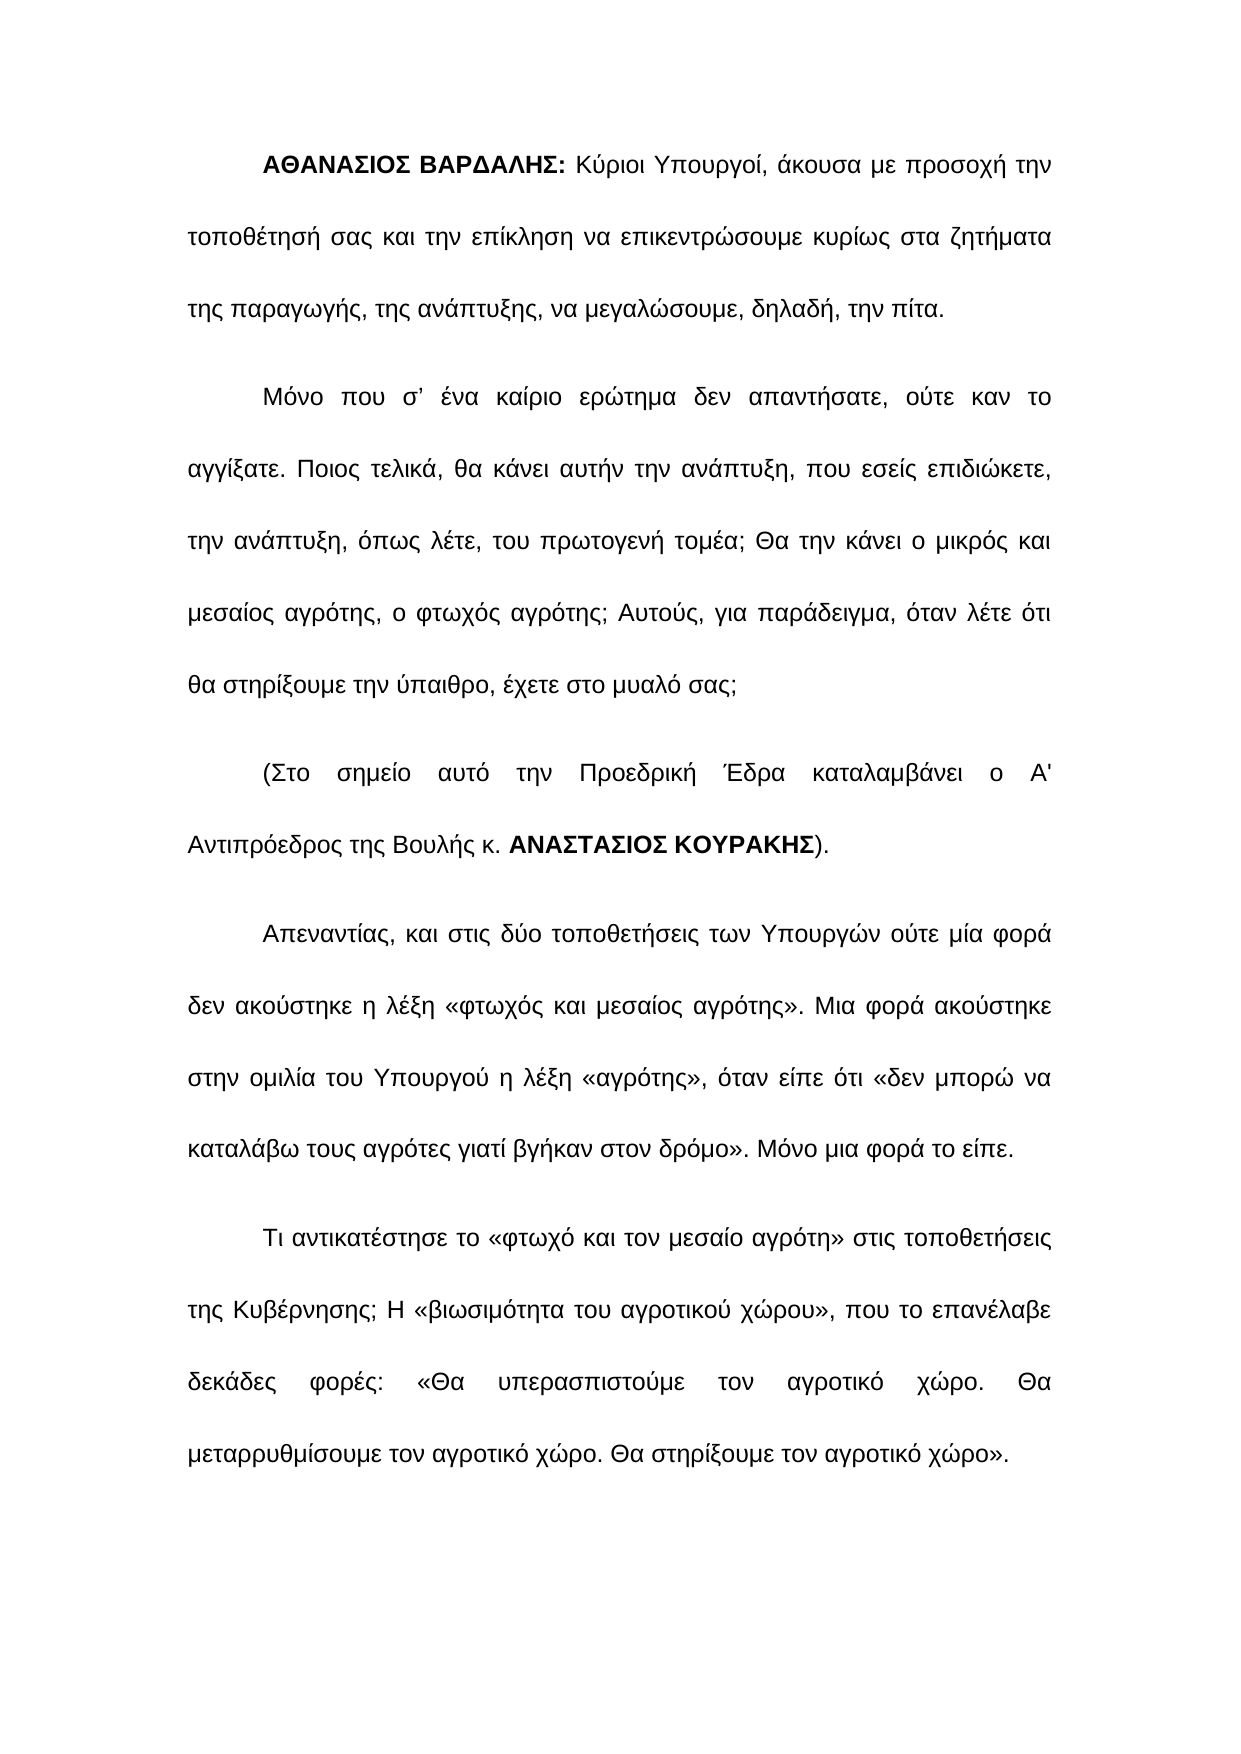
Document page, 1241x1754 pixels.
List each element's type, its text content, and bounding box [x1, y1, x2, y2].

text Απεναντίας, και στις δύο τοποθετήσεις των Υπουργών ούτε μία φορά δεν ακούστηκε η λέξη «φτωχός και μεσαίος αγρότης». Μια φορά ακούστηκε στην ομιλία του Υπουργού η λέξη «αγρότης», όταν είπε ότι «δεν μπορώ να καταλάβω τους αγρότες γιατί βγήκαν στον δρόμο». Μόνο μια φορά το είπε. [187, 919, 1053, 1163]
text Τι αντικατέστησε το «φτωχό και τον μεσαίο αγρότη» στις τοποθετήσεις της Κυβέρνησης; Η «βιωσιμότητα του αγροτικού χώρου», που το επανέλαβε δεκάδες φορές: «Θα υπερασπιστούμε τον αγροτικό χώρο. Θα μεταρρυθμίσουμε τον αγροτικό χώρο. Θα στηρίξουμε τον αγροτικό χώρο». [187, 1223, 1053, 1467]
text ΑΘΑΝΑΣΙΟΣ ΒΑΡΔΑΛΗΣ: Κύριοι Υπουργοί, άκουσα με προσοχή την τοποθέτησή σας και την επίκληση να επικεντρώσουμε κυρίως στα ζητήματα της παραγωγής, της ανάπτυξης, να μεγαλώσουμε, δηλαδή, την πίτα. [187, 150, 1053, 322]
text (Στο σημείο αυτό την Προεδρική Έδρα καταλαμβάνει ο Α' Αντιπρόεδρος της Βουλής κ. ΑΝΑΣΤΑΣΙΟΣ ΚΟΥΡΑΚΗΣ). [187, 758, 1053, 859]
text Μόνο που σ’ ένα καίριο ερώτημα δεν απαντήσατε, ούτε καν το αγγίξατε. Ποιος τελικά, θα κάνει αυτήν την ανάπτυξη, που εσείς επιδιώκετε, την ανάπτυξη, όπως λέτε, του πρωτογενή τομέα; Θα την κάνει ο μικρός και μεσαίος αγρότης, ο φτωχός αγρότης; Αυτούς, για παράδειγμα, όταν λέτε ότι θα στηρίξουμε την ύπαιθρο, έχετε στο μυαλό σας; [187, 382, 1053, 698]
